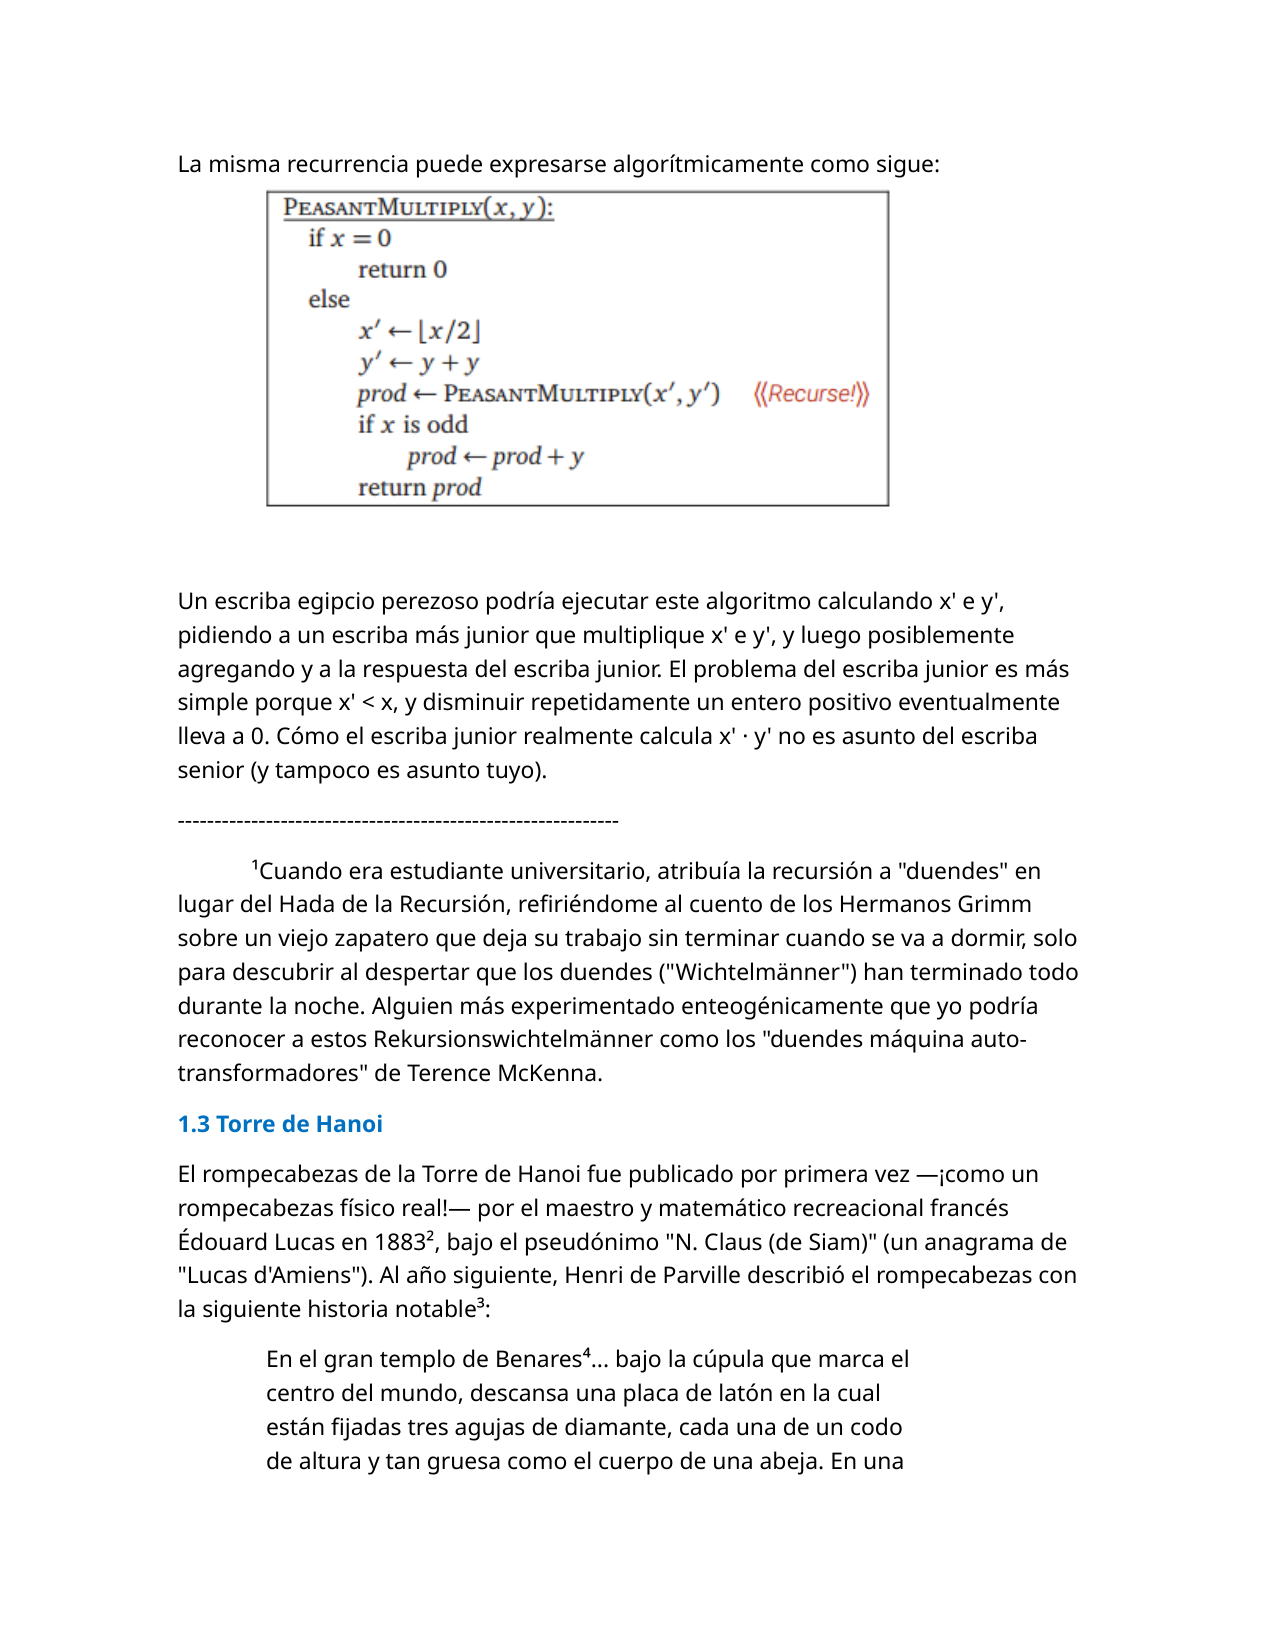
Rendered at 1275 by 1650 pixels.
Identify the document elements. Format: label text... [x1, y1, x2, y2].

text El rompecabezas de la Torre de Hanoi fue publicado por primera vez —¡como un rompecabezas físico real!— por el maestro y matemático recreacional francés Édouard Lucas en 1883², bajo el pseudónimo "N. Claus (de Siam)" (un anagrama de "Lucas d'Amiens"). Al año siguiente, Henri de Parville describió el rompecabezas con la siguiente historia notable³: [177, 1158, 1098, 1324]
text La misma recurrencia puede expresarse algorítmicamente como sigue: [177, 148, 1098, 179]
text 1.3 Torre de Hanoi [177, 1108, 1098, 1139]
text Un escriba egipcio perezoso podría ejecutar este algoritmo calculando x' e y', pidiendo a un escriba más junior que multiplique x' e y', y luego posiblemente agregando y a la respuesta del escriba junior. El problema del escriba junior es más simple porque x' < x, y disminuir repetidamente un entero positivo eventualmente lleva a 0. Cómo el escriba junior realmente calcula x' · y' no es asunto del escriba senior (y tampoco es asunto tuyo). [177, 585, 1098, 785]
text ------------------------------------------------------------ [177, 804, 1098, 836]
picture [265, 188, 895, 513]
text ¹Cuando era estudiante universitario, atribuía la recursión a "duendes" en lugar del Hada de la Recursión, refiriéndome al cuento de los Hermanos Grimm sobre un viejo zapatero que deja su trabajo sin terminar cuando se va a dormir, solo para descubrir al despertar que los duendes ("Wichtelmänner") han terminado todo durante la noche. Alguien más experimentado enteogénicamente que yo podría reconocer a estos Rekursionswichtelmänner como los "duendes máquina auto-transformadores" de Terence McKenna. [177, 855, 1098, 1088]
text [266, 1343, 930, 1476]
